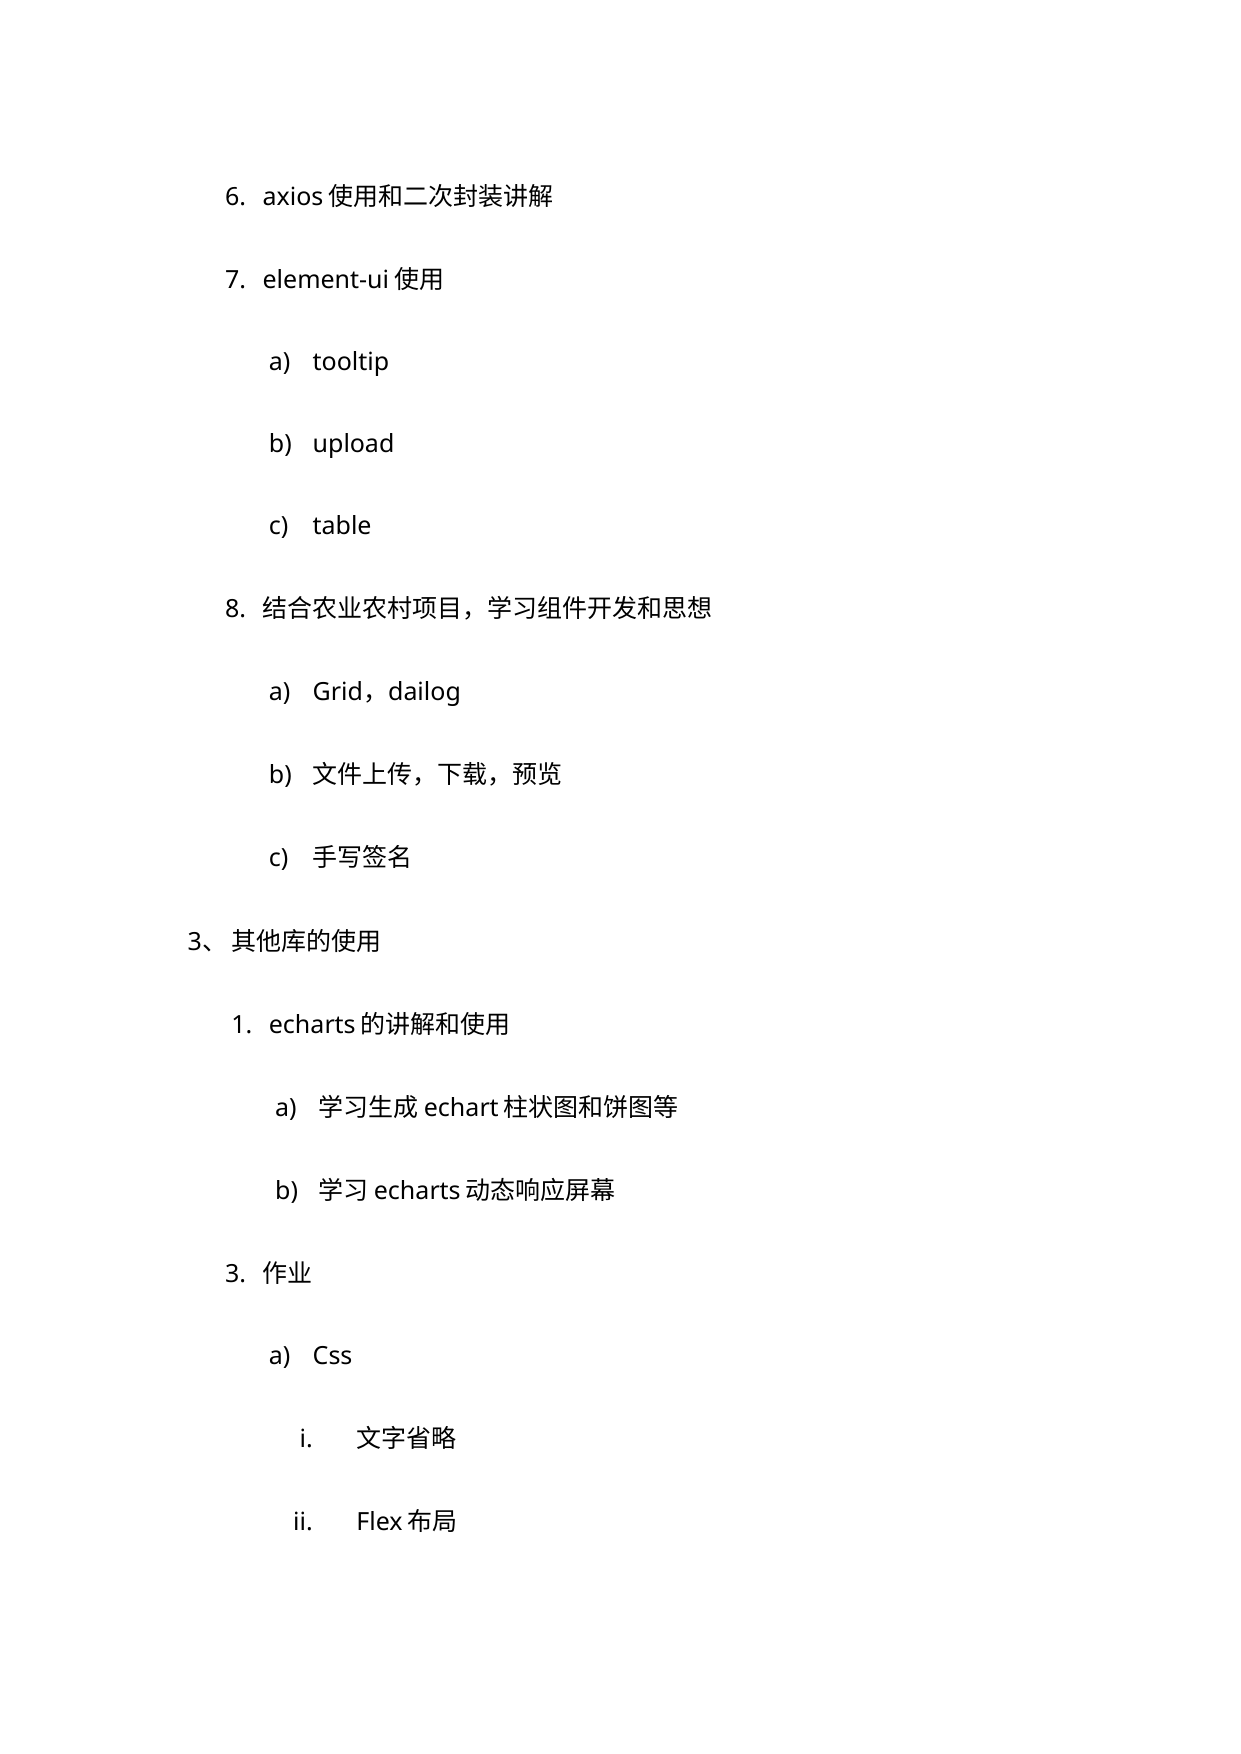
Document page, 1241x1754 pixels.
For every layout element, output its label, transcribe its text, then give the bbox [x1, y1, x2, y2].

list 结合农业农村项目，学习组件开发和思想 [225, 574, 1053, 639]
list 手写签名 [269, 823, 1053, 888]
list element-ui使用 [225, 245, 1053, 310]
list 学习echarts动态响应屏幕 [275, 1156, 1053, 1221]
list Grid，dailog [269, 657, 1053, 722]
list upload [269, 410, 1053, 475]
list 作业 [225, 1239, 1053, 1304]
list axios使用和二次封装讲解 [225, 162, 1053, 227]
list 文字省略 [312, 1404, 1053, 1469]
list echarts的讲解和使用 [231, 990, 1053, 1055]
list 其他库的使用 [187, 907, 1053, 972]
list Css [269, 1322, 1053, 1387]
list 学习生成echart柱状图和饼图等 [275, 1073, 1053, 1138]
list Flex布局 [312, 1487, 1053, 1552]
list 文件上传，下载，预览 [269, 740, 1053, 805]
list table [269, 492, 1053, 557]
list tooltip [269, 328, 1053, 393]
